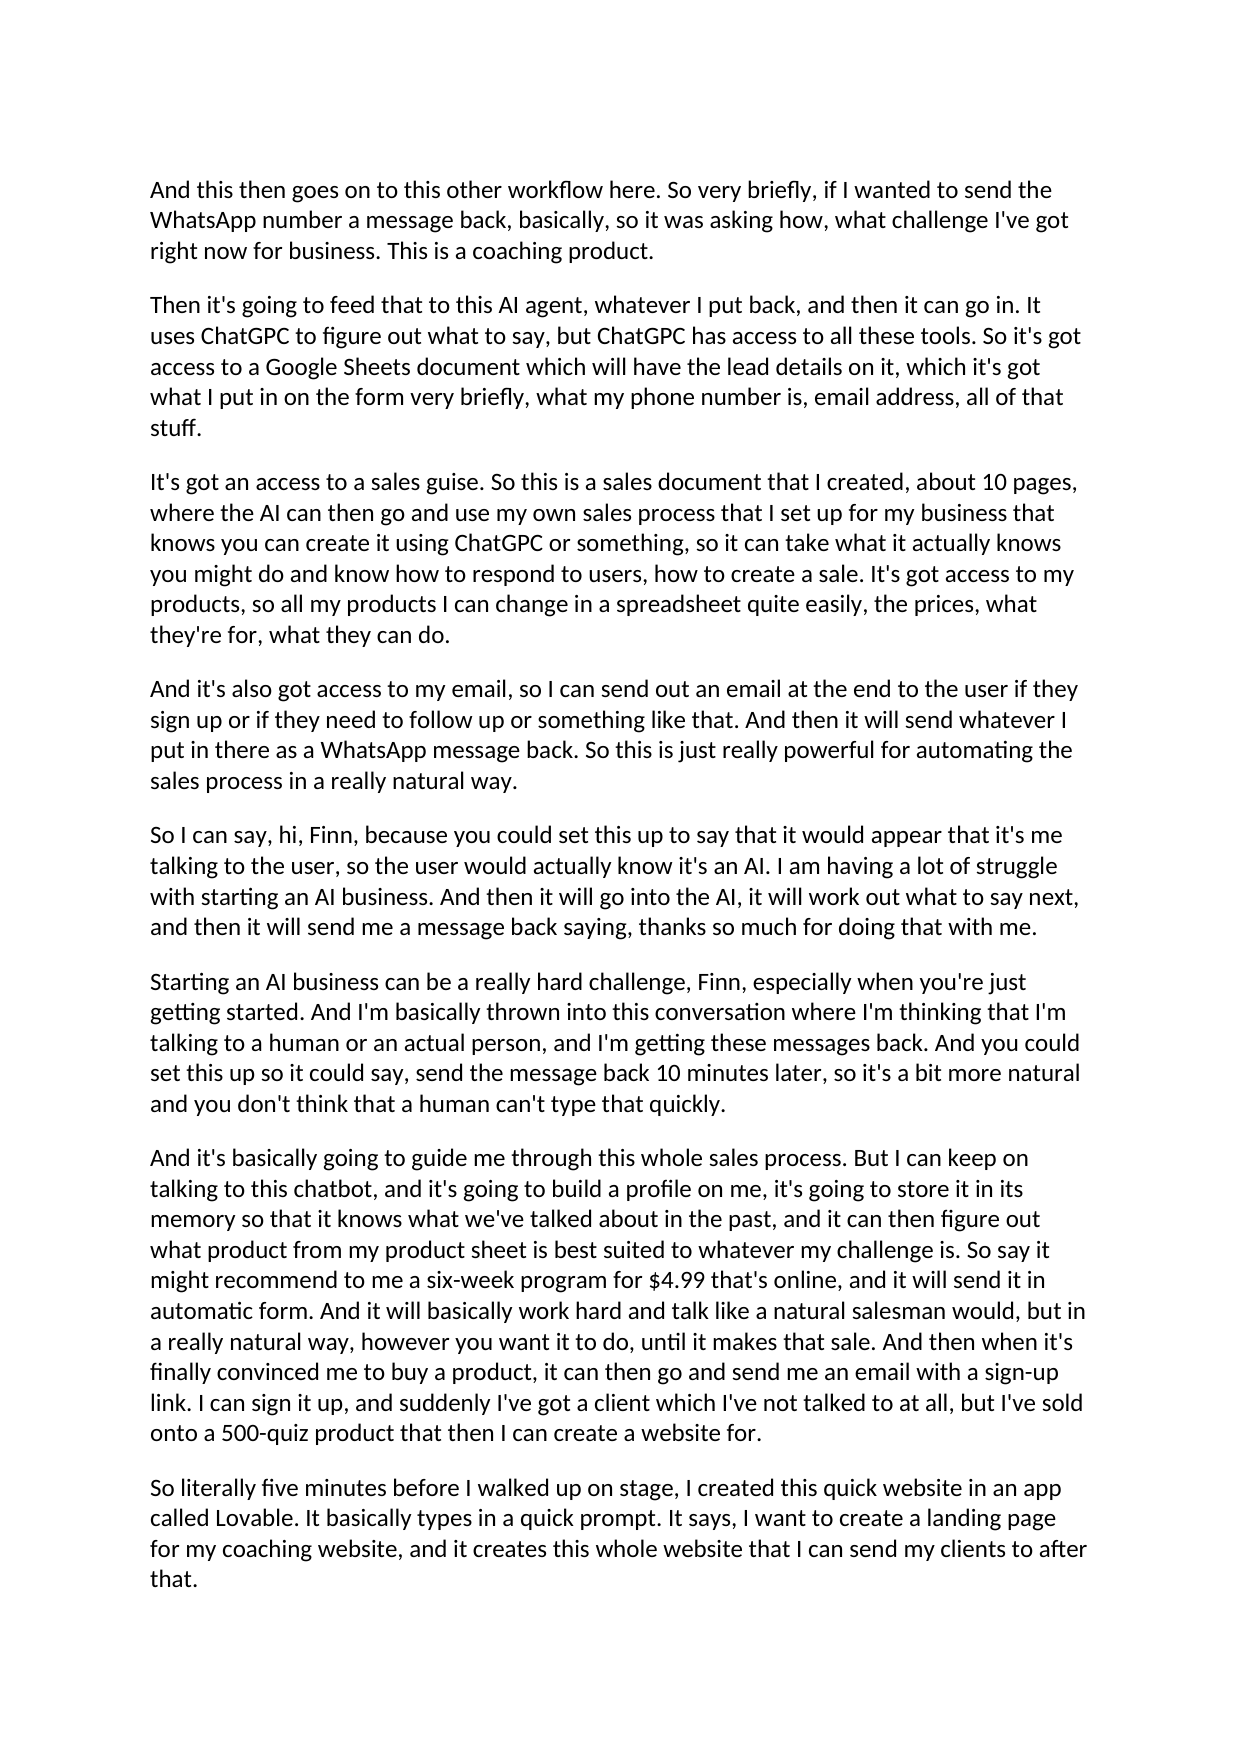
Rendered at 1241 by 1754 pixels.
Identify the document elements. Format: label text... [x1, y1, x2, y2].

text Then it's going to feed that to this AI agent, whatever I put back, and then it can go in. It uses ChatGPC to figure out what to say, but ChatGPC has access to all these tools. So it's got access to a Google Sheets document which will have the lead details on it, which it's got what I put in on the form very briefly, what my phone number is, email address, all of that stuff. [150, 290, 1090, 442]
text So literally five minutes before I walked up on stage, I created this quick website in an app called Lovable. It basically types in a quick prompt. It says, I want to create a landing page for my coaching website, and it creates this whole website that I can send my clients to after that. [150, 1472, 1090, 1594]
text So I can say, hi, Finn, because you could set this up to say that it would appear that it's me talking to the user, so the user would actually know it's an AI. I am having a lot of struggle with starting an AI business. And then it will go into the AI, it will work out what to say next, and then it will send me a message back saying, thanks so much for doing that with me. [150, 820, 1090, 942]
text And it's also got access to my email, so I can send out an email at the end to the user if they sign up or if they need to follow up or something like that. And then it will send whatever I put in there as a WhatsApp message back. So this is just really powerful for automating the sales process in a really natural way. [150, 673, 1090, 796]
text It's got an access to a sales guise. So this is a sales document that I created, about 10 pages, where the AI can then go and use my own sales process that I set up for my business that knows you can create it using ChatGPC or something, so it can take what it actually knows you might do and know how to respond to users, how to create a sale. It's got access to my products, so all my products I can change in a spreadsheet quite easily, the prices, what they're for, what they can do. [150, 466, 1090, 649]
text And this then goes on to this other workflow here. So very briefly, if I wanted to send the WhatsApp number a message back, basically, so it was asking how, what challenge I've got right now for business. This is a coaching product. [150, 174, 1090, 266]
text And it's basically going to guide me through this whole sales process. But I can keep on talking to this chatbot, and it's going to build a profile on me, it's going to store it in its memory so that it knows what we've talked about in the past, and it can then figure out what product from my product sheet is best suited to whatever my challenge is. So say it might recommend to me a six-week program for $4.99 that's online, and it will send it in automatic form. And it will basically work hard and talk like a natural salesman would, but in a really natural way, however you want it to do, until it makes that sale. And then when it's finally convinced me to buy a product, it can then go and send me an email with a sign-up link. I can sign it up, and suddenly I've got a client which I've not talked to at all, but I've sold onto a 500-quiz product that then I can create a website for. [150, 1142, 1090, 1448]
text Starting an AI business can be a really hard challenge, Finn, especially when you're just getting started. And I'm basically thrown into this conversation where I'm thinking that I'm talking to a human or an actual person, and I'm getting these messages back. And you could set this up so it could say, send the message back 10 minutes later, so it's a bit more natural and you don't think that a human can't type that quickly. [150, 966, 1090, 1118]
